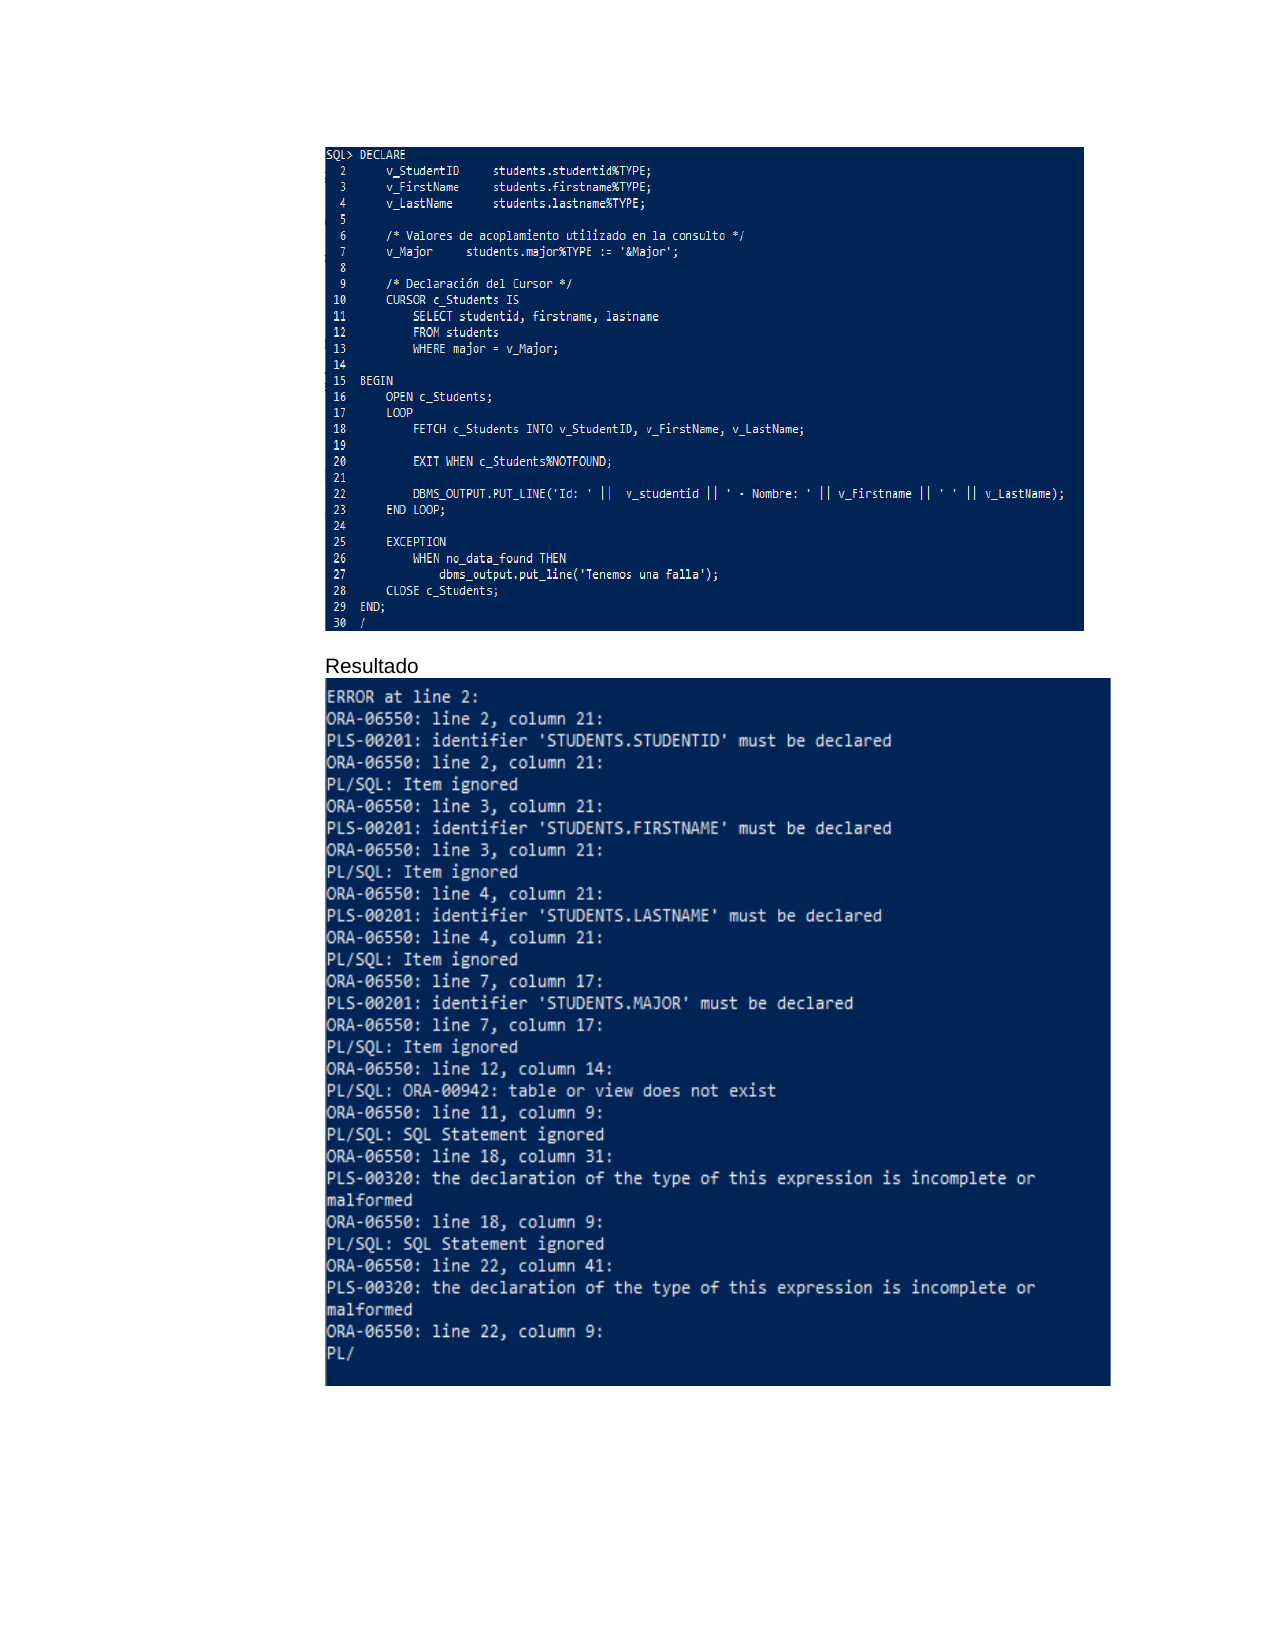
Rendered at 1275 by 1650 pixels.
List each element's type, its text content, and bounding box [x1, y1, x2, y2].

text Resultado [325, 654, 1098, 678]
picture [324, 678, 1111, 1386]
picture [324, 147, 1084, 631]
